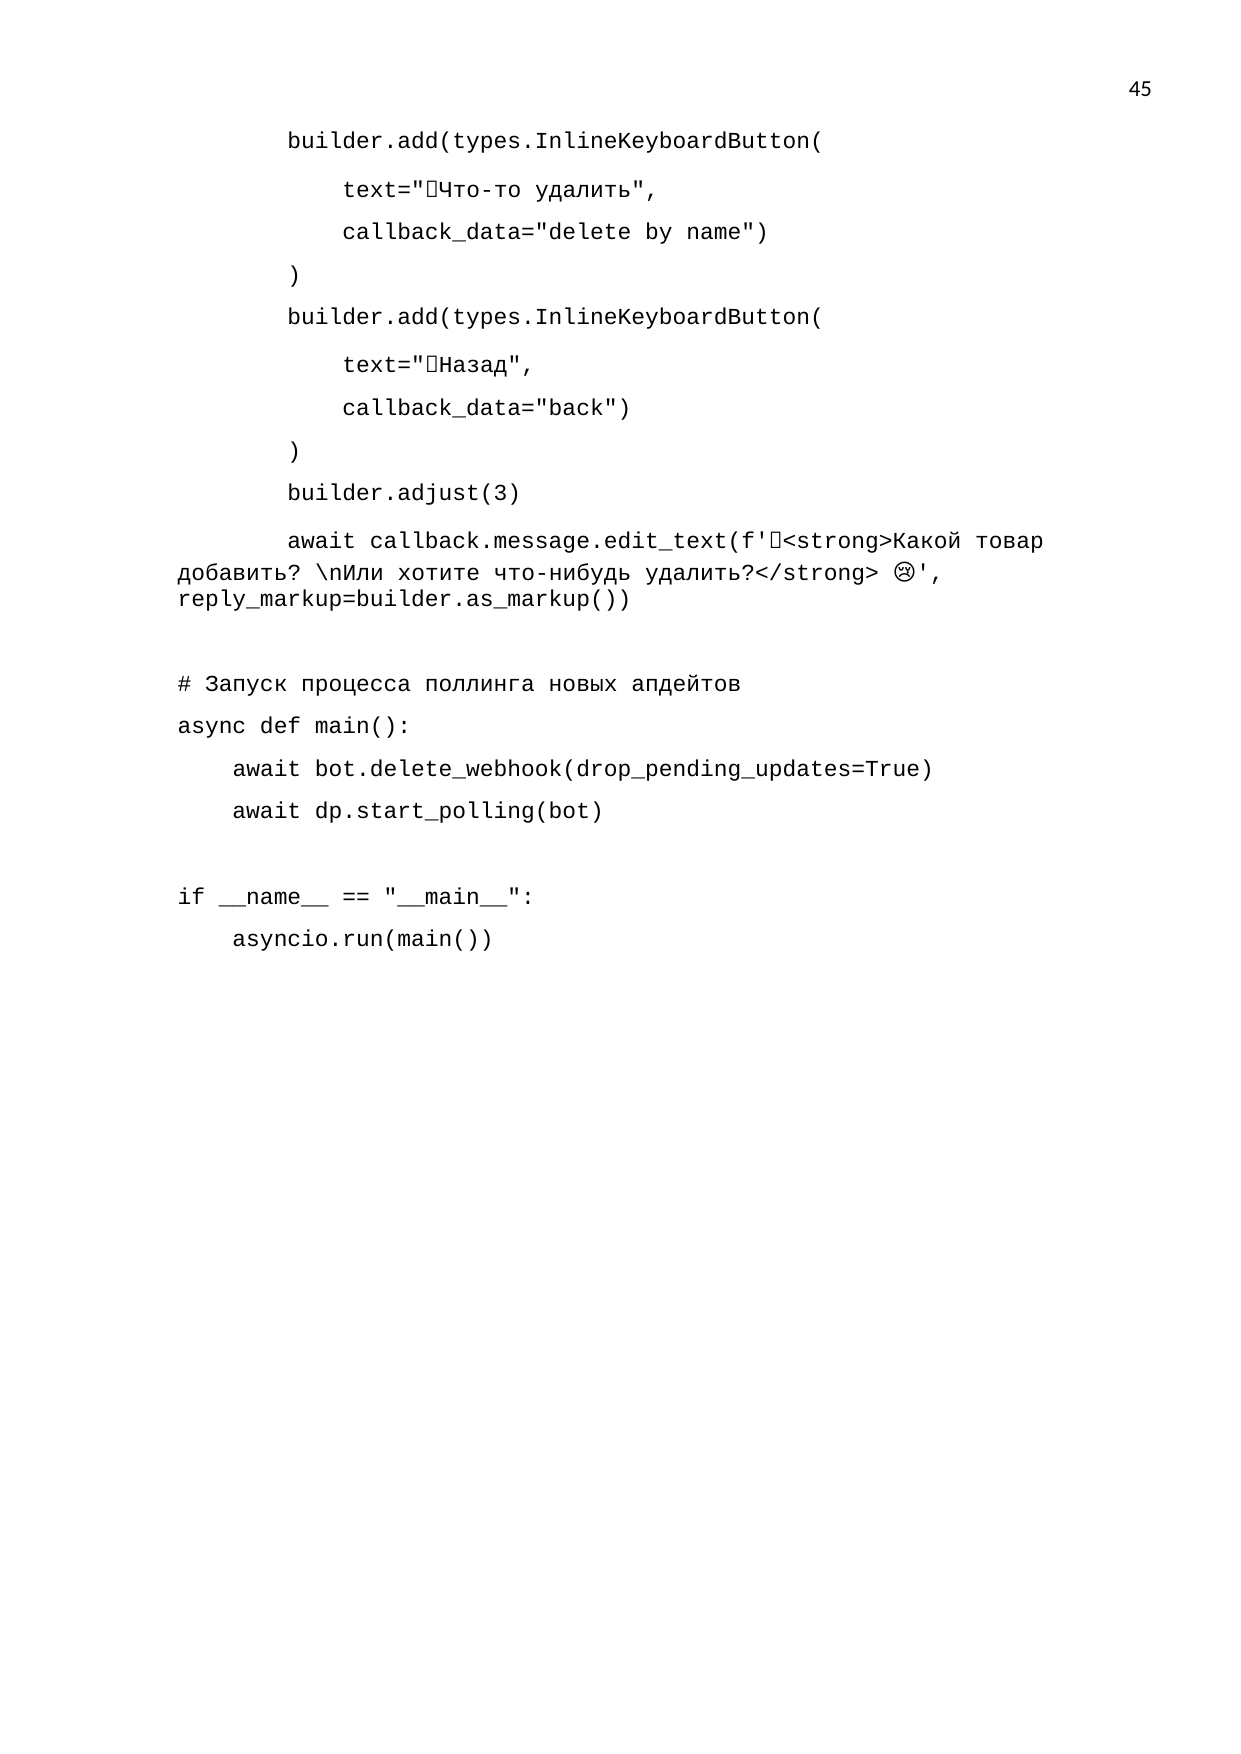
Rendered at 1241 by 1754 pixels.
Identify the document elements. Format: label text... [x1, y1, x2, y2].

text ) [177, 263, 1152, 289]
text # Запуск процесса поллинга новых апдейтов [177, 672, 1152, 698]
text text="🔙Назад", [177, 348, 1152, 380]
text await callback.message.edit_text(f'🥐<strong>Какой товар добавить? \nИли хотите что-нибудь удалить?</strong> 😢', reply_markup=builder.as_markup()) [177, 524, 1152, 613]
text callback_data="delete by name") [177, 221, 1152, 246]
text if __name__ == "__main__": [177, 885, 1152, 911]
text text="❌Что-то удалить", [177, 172, 1152, 204]
text builder.add(types.InlineKeyboardButton( [177, 306, 1152, 332]
text builder.add(types.InlineKeyboardButton( [177, 130, 1152, 156]
text await dp.start_polling(bot) [177, 800, 1152, 826]
text asyncio.run(main()) [177, 928, 1152, 954]
text await bot.delete_webhook(drop_pending_updates=True) [177, 757, 1152, 783]
text async def main(): [177, 715, 1152, 741]
text builder.adjust(3) [177, 482, 1152, 507]
text callback_data="back") [177, 396, 1152, 422]
text ) [177, 439, 1152, 465]
